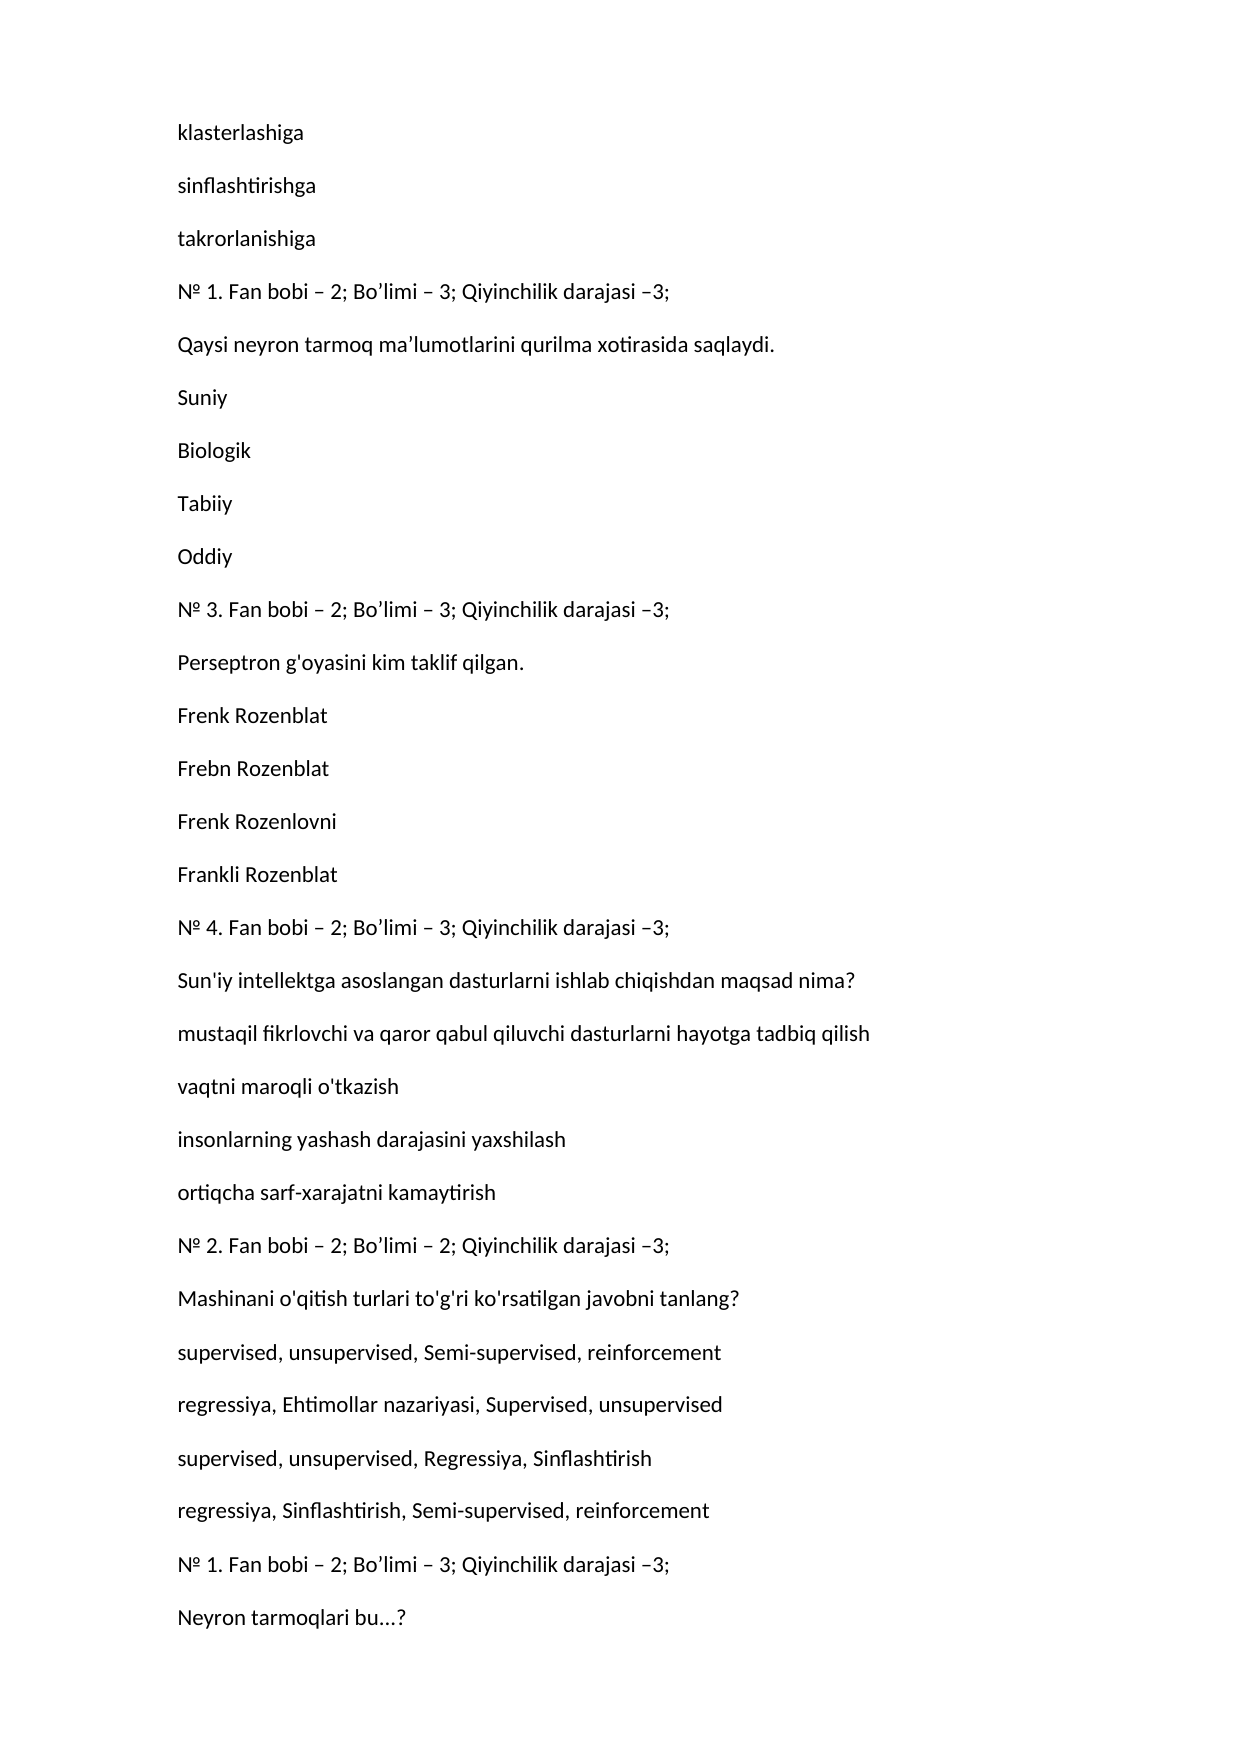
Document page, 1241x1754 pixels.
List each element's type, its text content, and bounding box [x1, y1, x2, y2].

text sinflashtirishga [177, 171, 1152, 199]
text Tabiiy [177, 489, 1152, 517]
text insonlarning yashash darajasini yaxshilash [177, 1126, 1152, 1153]
text № 2. Fan bobi – 2; Bo’limi – 2; Qiyinchilik darajasi –3; [177, 1232, 1152, 1259]
text Frenk Rozenlovni [177, 807, 1152, 835]
text № 4. Fan bobi – 2; Bo’limi – 3; Qiyinchilik darajasi –3; [177, 913, 1152, 941]
text Oddiy [177, 542, 1152, 570]
text takrorlanishiga [177, 224, 1152, 252]
text vaqtni maroqli o'tkazish [177, 1072, 1152, 1101]
text Neyron tarmoqlari bu...? [177, 1603, 1152, 1631]
text № 3. Fan bobi – 2; Bo’limi – 3; Qiyinchilik darajasi –3; [177, 595, 1152, 623]
text ortiqcha sarf-xarajatni kamaytirish [177, 1178, 1152, 1207]
text Frenk Rozenblat [177, 701, 1152, 729]
text Sun'iy intellektga asoslangan dasturlarni ishlab chiqishdan maqsad nima? [177, 966, 1152, 994]
text Perseptron g'oyasini kim taklif qilgan. [177, 648, 1152, 676]
text Suniy [177, 383, 1152, 411]
text supervised, unsupervised, Regressiya, Sinflashtirish [177, 1444, 1152, 1472]
text Biologik [177, 436, 1152, 464]
text mustaqil fikrlovchi va qaror qabul qiluvchi dasturlarni hayotga tadbiq qilish [177, 1019, 1152, 1047]
text № 1. Fan bobi – 2; Bo’limi – 3; Qiyinchilik darajasi –3; [177, 277, 1152, 305]
text Frebn Rozenblat [177, 754, 1152, 782]
text Qaysi neyron tarmoq ma’lumotlarini qurilma xotirasida saqlaydi. [177, 330, 1152, 358]
text Mashinani o'qitish turlari to'g'ri ko'rsatilgan javobni tanlang? [177, 1284, 1152, 1313]
text regressiya, Ehtimollar nazariyasi, Supervised, unsupervised [177, 1391, 1152, 1419]
text regressiya, Sinflashtirish, Semi-supervised, reinforcement [177, 1497, 1152, 1525]
text supervised, unsupervised, Semi-supervised, reinforcement [177, 1338, 1152, 1366]
text Frankli Rozenblat [177, 860, 1152, 888]
text № 1. Fan bobi – 2; Bo’limi – 3; Qiyinchilik darajasi –3; [177, 1550, 1152, 1578]
text klasterlashiga [177, 118, 1152, 146]
